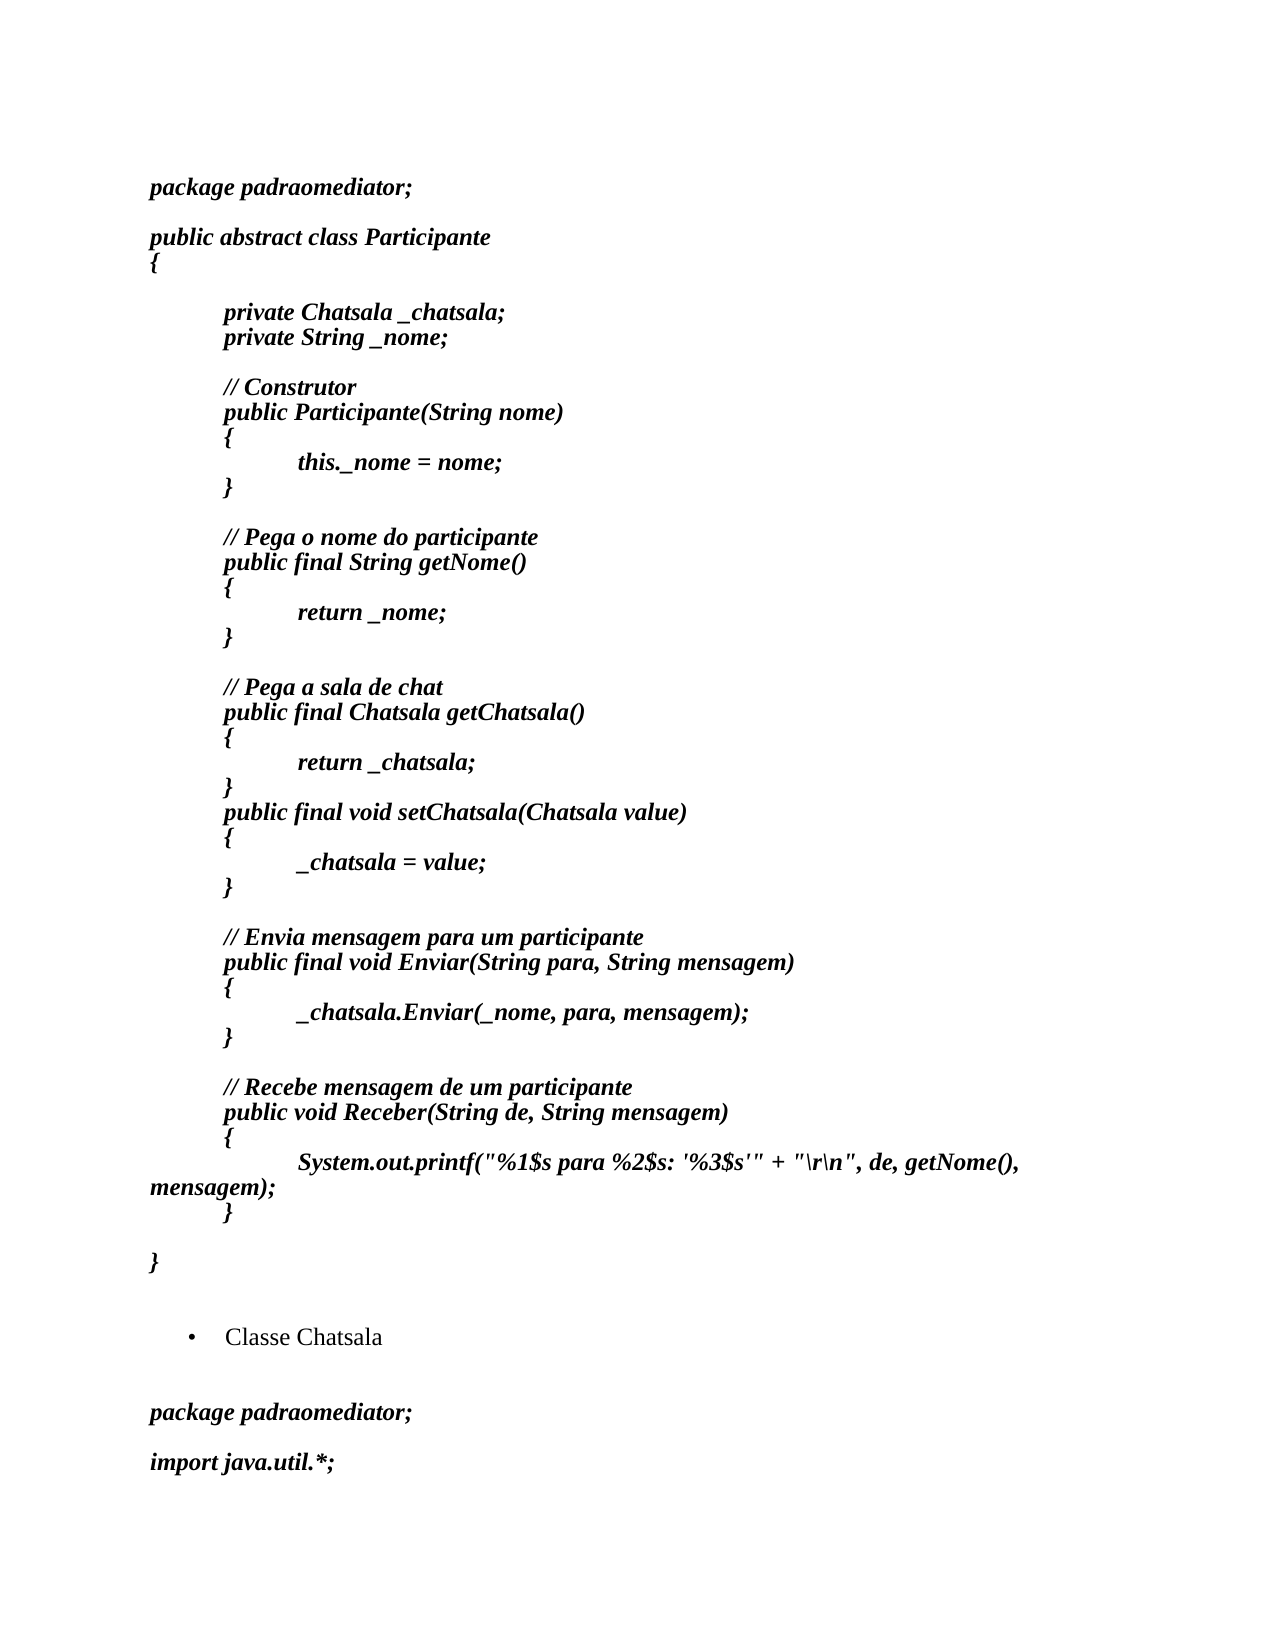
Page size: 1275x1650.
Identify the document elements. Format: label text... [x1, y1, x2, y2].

text this._nome = nome; [150, 450, 1125, 475]
text } [150, 1250, 1125, 1275]
text public Participante(String nome) [150, 400, 1125, 425]
text { [150, 250, 1125, 275]
text { [150, 725, 1125, 750]
text private Chatsala _chatsala; [150, 300, 1125, 325]
text _chatsala = value; [150, 850, 1125, 875]
text } [150, 775, 1125, 800]
text public void Receber(String de, String mensagem) [150, 1100, 1125, 1125]
text } [150, 475, 1125, 500]
text // Construtor [150, 375, 1125, 400]
text { [150, 575, 1125, 600]
text return _chatsala; [150, 750, 1125, 775]
text } [150, 1025, 1125, 1050]
text } [150, 1200, 1125, 1225]
text { [150, 1125, 1125, 1150]
text public final void Enviar(String para, String mensagem) [150, 950, 1125, 975]
text { [150, 425, 1125, 450]
text // Recebe mensagem de um participante [150, 1075, 1125, 1100]
text public abstract class Participante [150, 225, 1125, 250]
text // Pega o nome do participante [150, 525, 1125, 550]
text // Pega a sala de chat [150, 675, 1125, 700]
list Classe Chatsala [187, 1325, 1125, 1350]
text { [150, 825, 1125, 850]
text public final void setChatsala(Chatsala value) [150, 800, 1125, 825]
text _chatsala.Enviar(_nome, para, mensagem); [150, 1000, 1125, 1025]
text package padraomediator; [150, 1400, 1125, 1425]
text // Envia mensagem para um participante [150, 925, 1125, 950]
text return _nome; [150, 600, 1125, 625]
text } [150, 625, 1125, 650]
text System.out.printf("%1$s para %2$s: '%3$s'" + "\r\n", de, getNome(), mensagem); [150, 1150, 1125, 1200]
text public final String getNome() [150, 550, 1125, 575]
text } [150, 875, 1125, 900]
text import java.util.*; [150, 1450, 1125, 1475]
text private String _nome; [150, 325, 1125, 350]
text package padraomediator; [150, 175, 1125, 200]
text public final Chatsala getChatsala() [150, 700, 1125, 725]
text { [150, 975, 1125, 1000]
